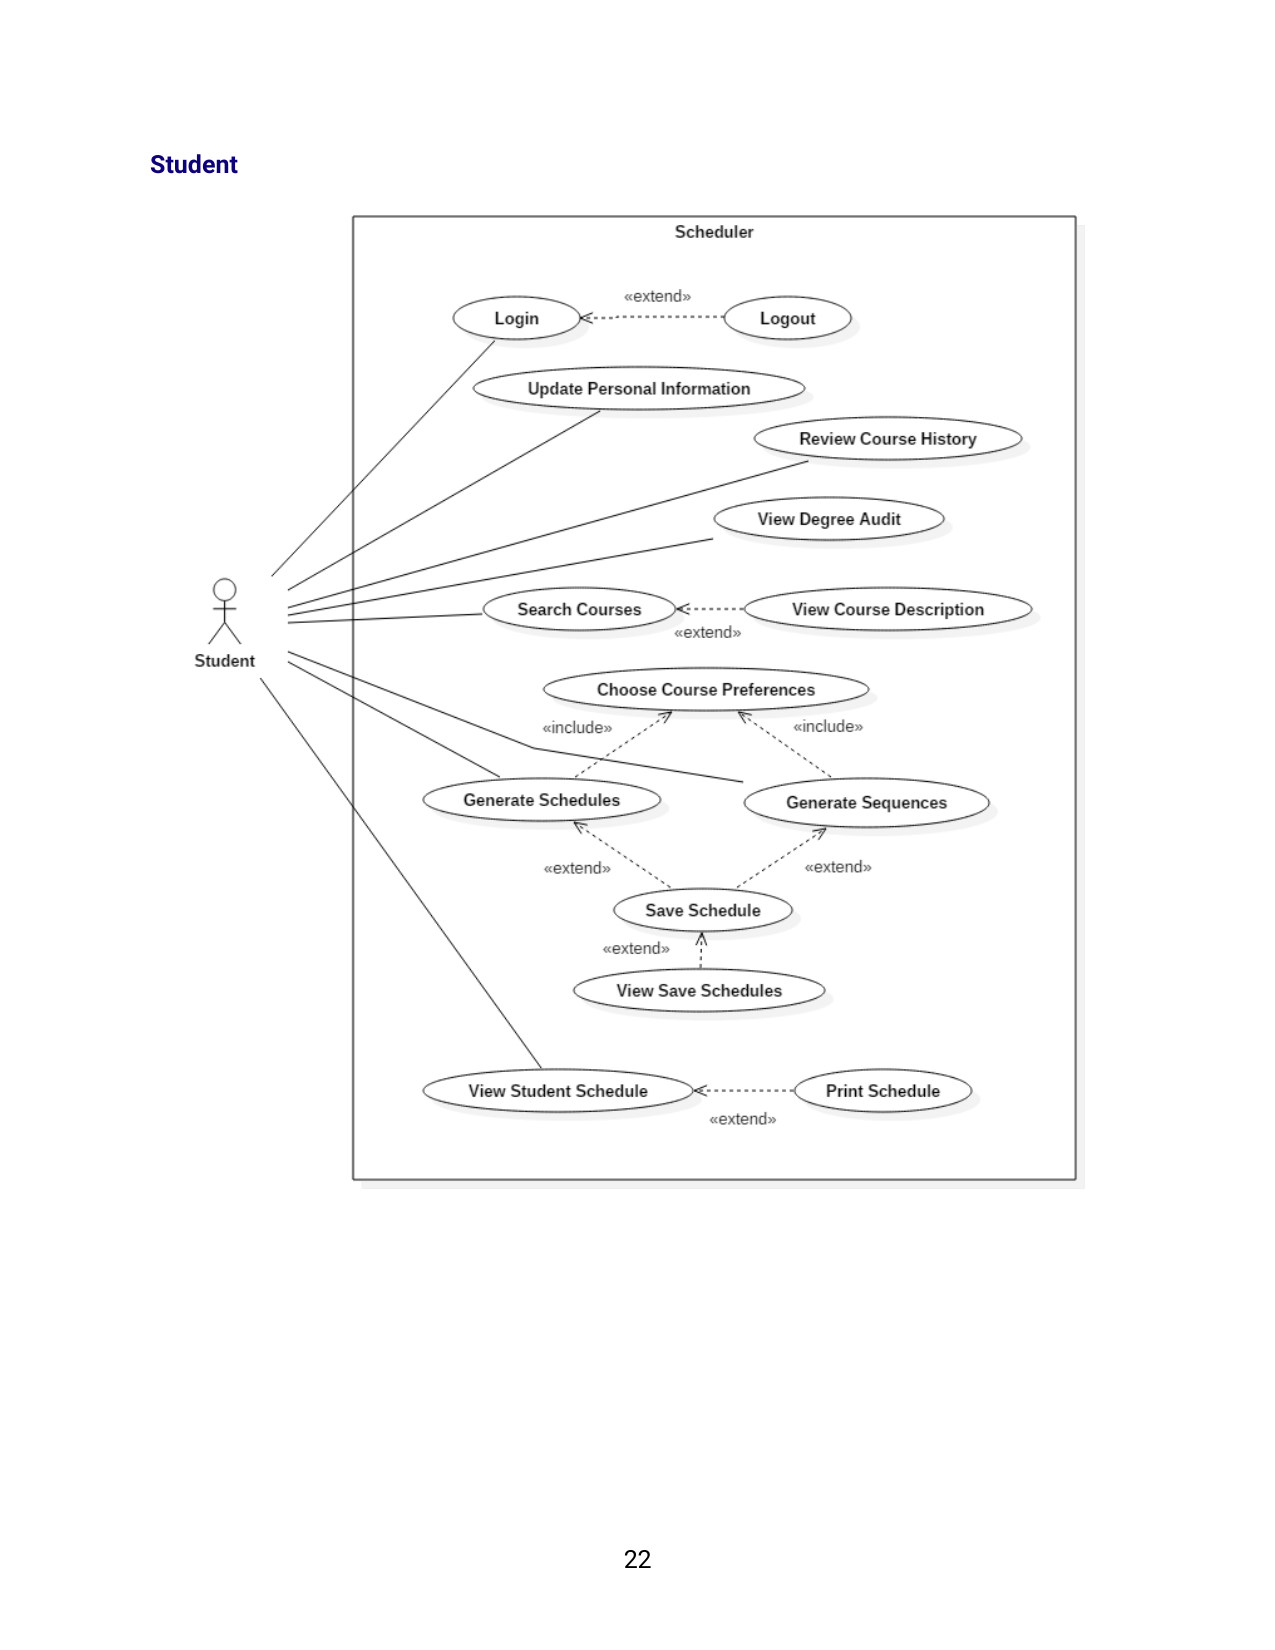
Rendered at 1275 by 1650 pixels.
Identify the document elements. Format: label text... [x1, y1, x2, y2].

subtitle Student [150, 150, 1125, 179]
picture [150, 204, 1125, 1230]
